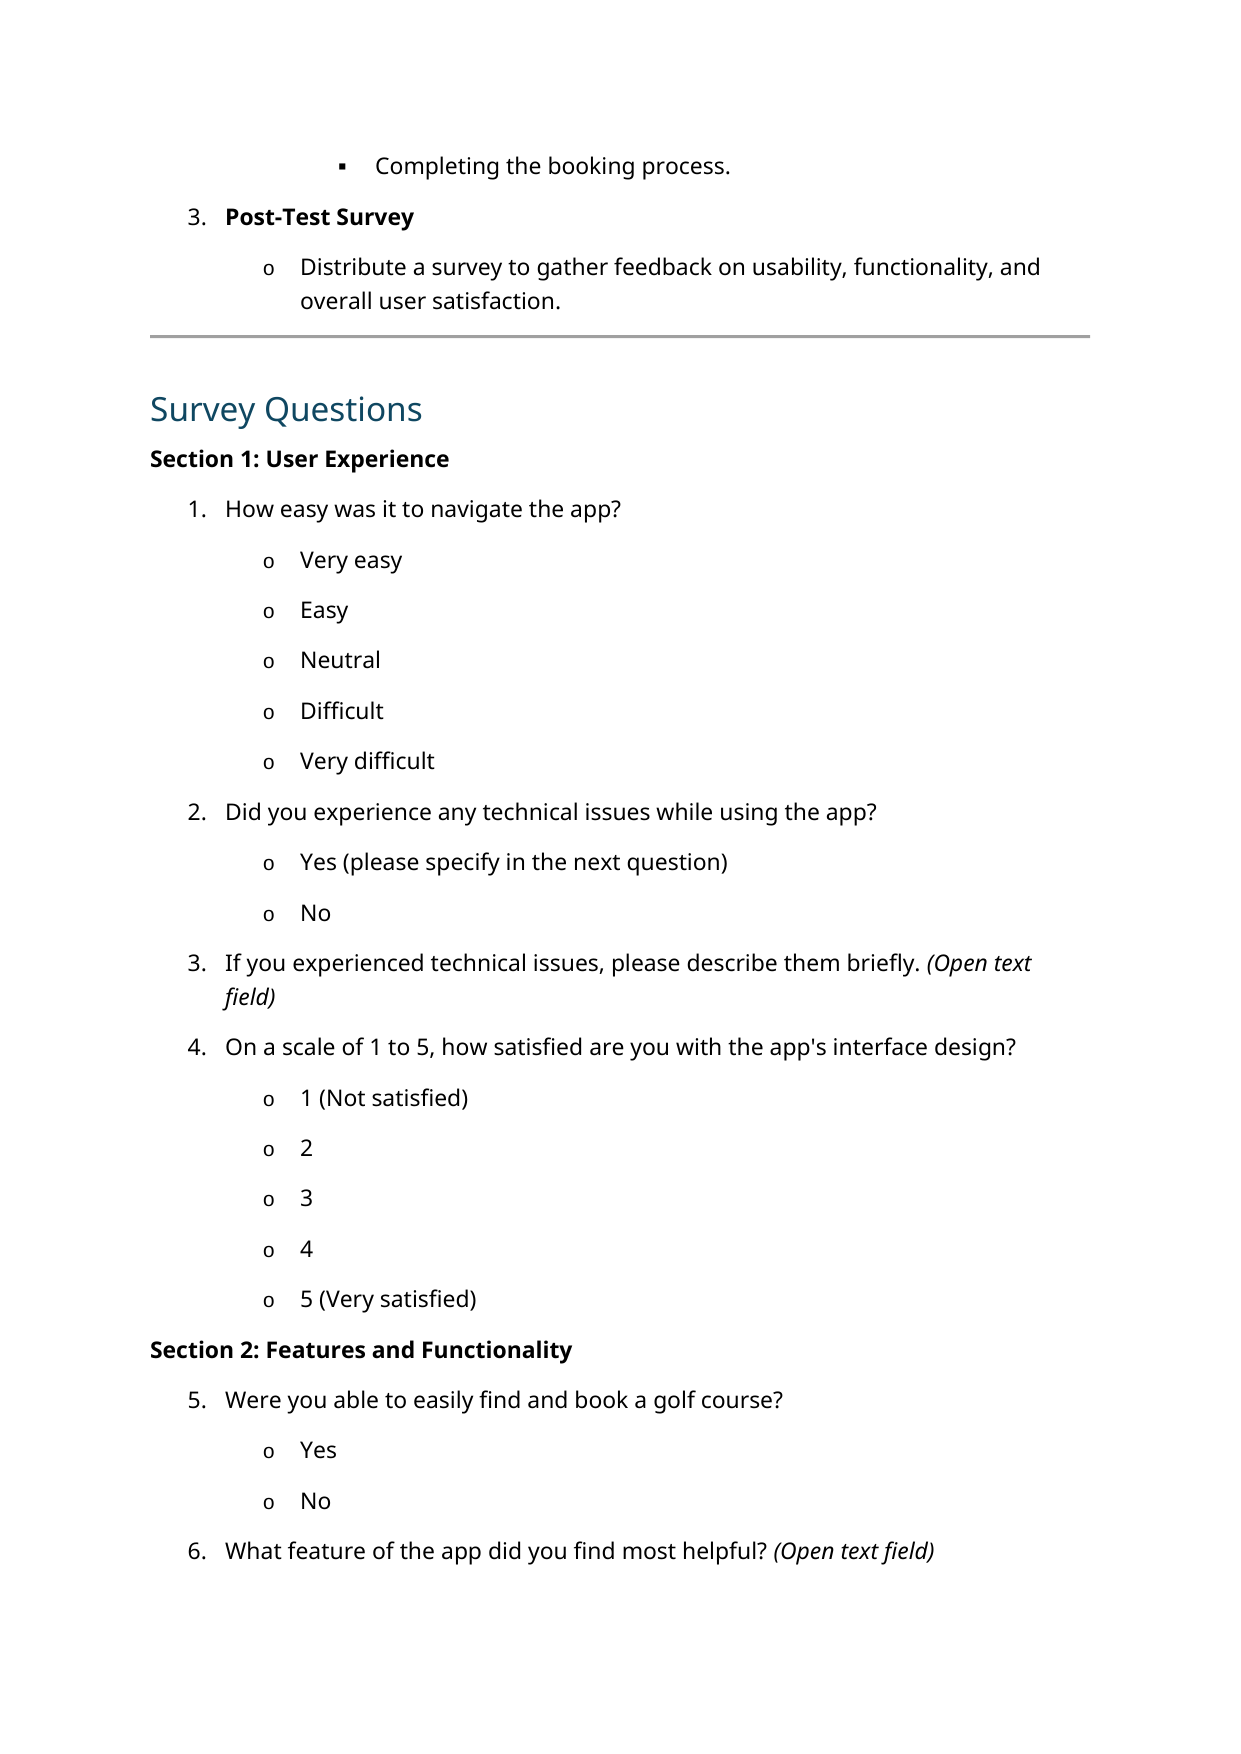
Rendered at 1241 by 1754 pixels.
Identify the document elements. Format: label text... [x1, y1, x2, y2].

text Section 2: Features and Functionality [150, 1333, 1090, 1365]
list 1 (Not satisfied) [262, 1081, 1090, 1113]
list Neutral [262, 644, 1090, 676]
list Easy [262, 594, 1090, 625]
text Section 1: User Experience [150, 443, 1090, 474]
list What feature of the app did you find most helpful? (Open text field) [187, 1535, 1090, 1566]
list Distribute a survey to gather feedback on usability, functionality, and overall user satisfaction. [262, 251, 1090, 316]
list Difficult [262, 695, 1090, 726]
list No [262, 1485, 1090, 1516]
list If you experienced technical issues, please describe them briefly. (Open text field) [187, 947, 1090, 1012]
list 4 [262, 1233, 1090, 1264]
list No [262, 896, 1090, 928]
list 5 (Very satisfied) [262, 1283, 1090, 1314]
list Very difficult [262, 745, 1090, 776]
list Were you able to easily find and book a golf course? [187, 1384, 1090, 1415]
list On a scale of 1 to 5, how satisfied are you with the app's interface design? [187, 1031, 1090, 1062]
list Did you experience any technical issues while using the app? [187, 796, 1090, 827]
list 3 [262, 1182, 1090, 1213]
list Completing the booking process. [337, 150, 1090, 181]
subtitle Survey Questions [150, 385, 1090, 431]
list Yes [262, 1434, 1090, 1466]
list Yes (please specify in the next question) [262, 846, 1090, 877]
list 2 [262, 1132, 1090, 1163]
list Post-Test Survey [187, 200, 1090, 232]
list How easy was it to navigate the app? [187, 493, 1090, 524]
list Very easy [262, 543, 1090, 575]
